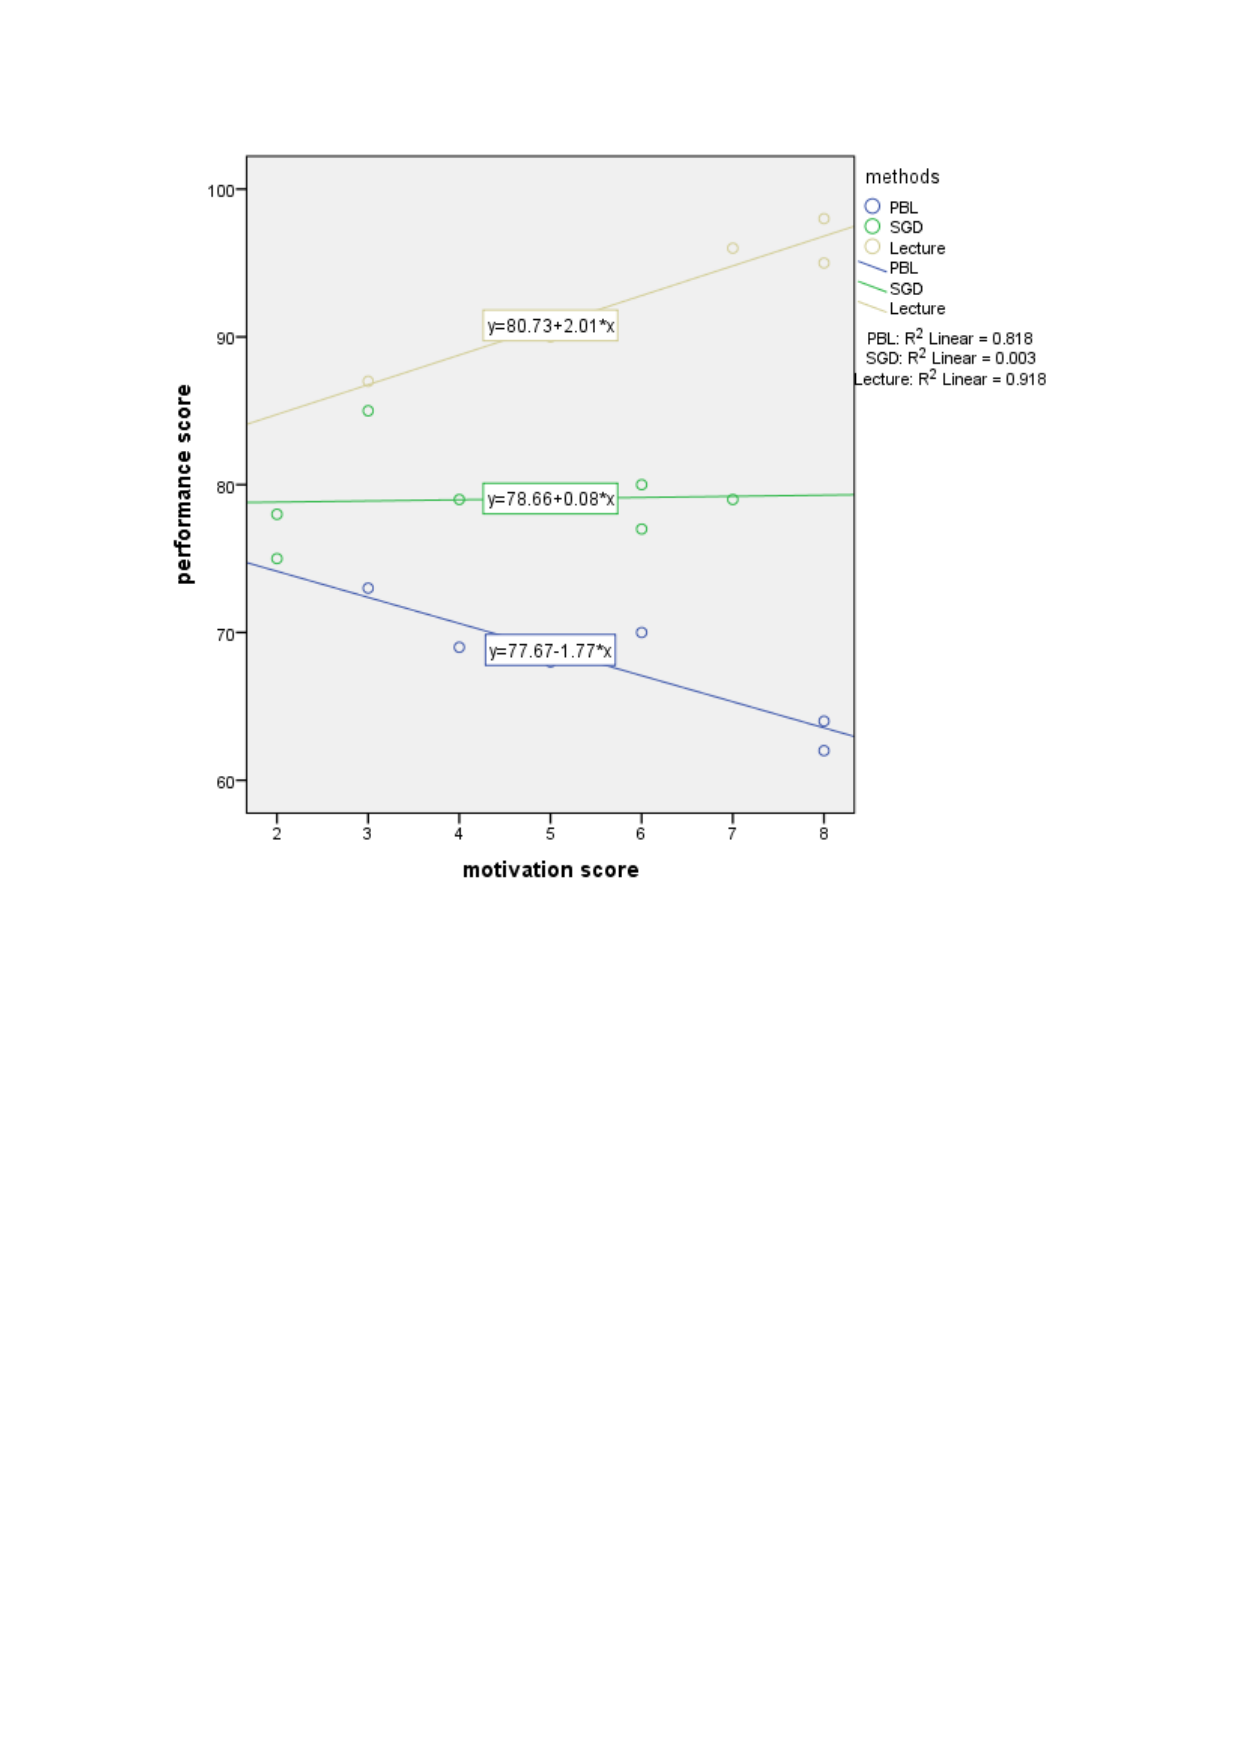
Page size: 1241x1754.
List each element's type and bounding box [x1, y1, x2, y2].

picture [150, 150, 1091, 903]
